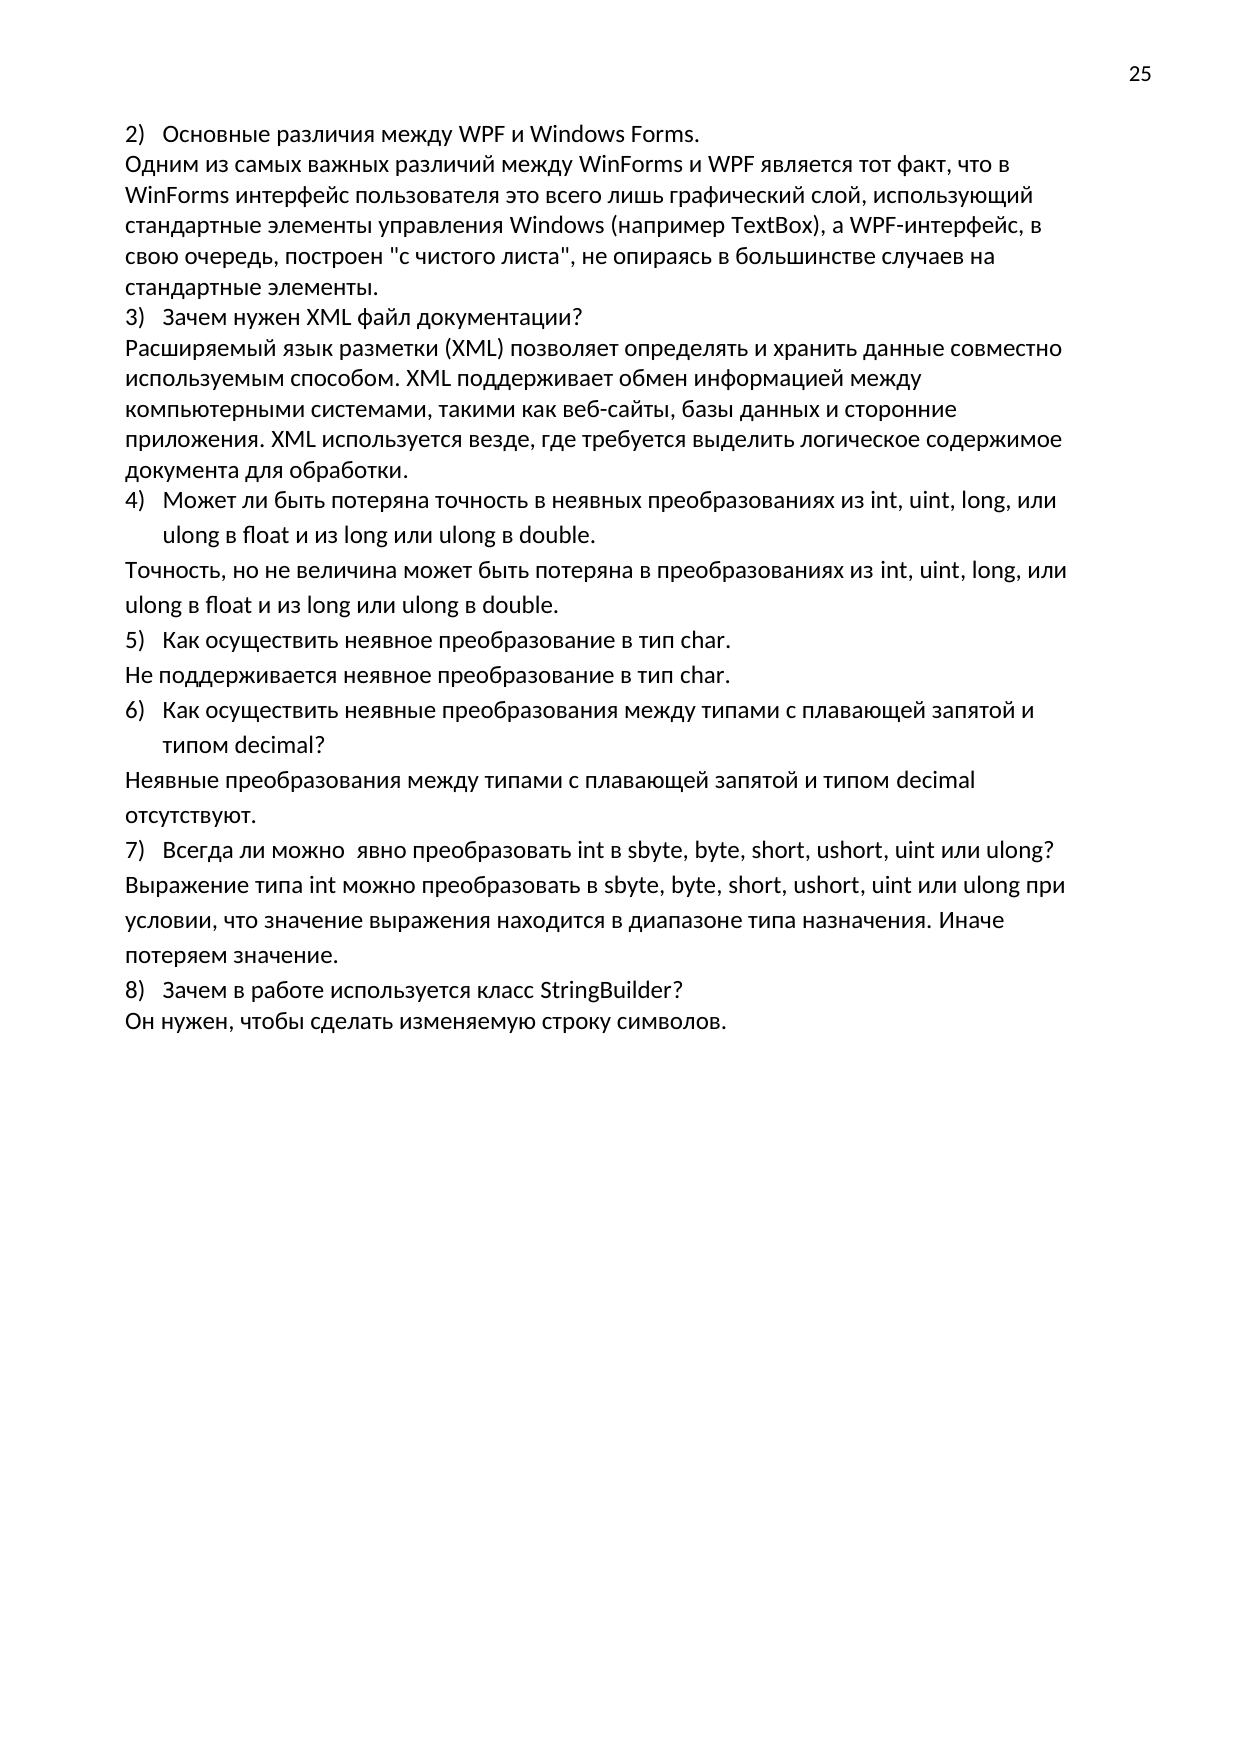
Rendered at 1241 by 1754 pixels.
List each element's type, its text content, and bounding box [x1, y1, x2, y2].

list Всегда ли можно явно преобразовать int в sbyte, byte, short, ushort, uint или ulong? [125, 834, 1077, 865]
list Зачем в работе используется класс StringBuilder? [125, 974, 1077, 1005]
text Неявные преобразования между типами с плавающей запятой и типом decimal отсутствуют. [125, 764, 1077, 830]
text Не поддерживается неявное преобразование в тип char. [125, 659, 1077, 690]
list Зачем нужен XML файл документации? [125, 301, 1077, 332]
text Расширяемый язык разметки (XML) позволяет определять и хранить данные совместно используемым способом. XML поддерживает обмен информацией между компьютерными системами, такими как веб-сайты, базы данных и сторонние приложения. XML используется везде, где требуется выделить логическое содержимое документа для обработки. [125, 332, 1077, 484]
text Точность, но не величина может быть потеряна в преобразованиях из int, uint, long, или ulong в float и из long или ulong в double. [125, 554, 1077, 620]
list Как осуществить неявные преобразования между типами с плавающей запятой и типом decimal? [125, 694, 1077, 760]
text Он нужен, чтобы сделать изменяемую строку символов. [125, 1005, 1077, 1035]
list Как осуществить неявное преобразование в тип char. [125, 624, 1077, 655]
list Основные различия между WPF и Windows Forms. [125, 118, 1077, 149]
text Выражение типа int можно преобразовать в sbyte, byte, short, ushort, uint или ulong при условии, что значение выражения находится в диапазоне типа назначения. Иначе потеряем значение. [125, 869, 1077, 970]
list Может ли быть потеряна точность в неявных преобразованиях из int, uint, long, или ulong в float и из long или ulong в double. [125, 484, 1077, 550]
